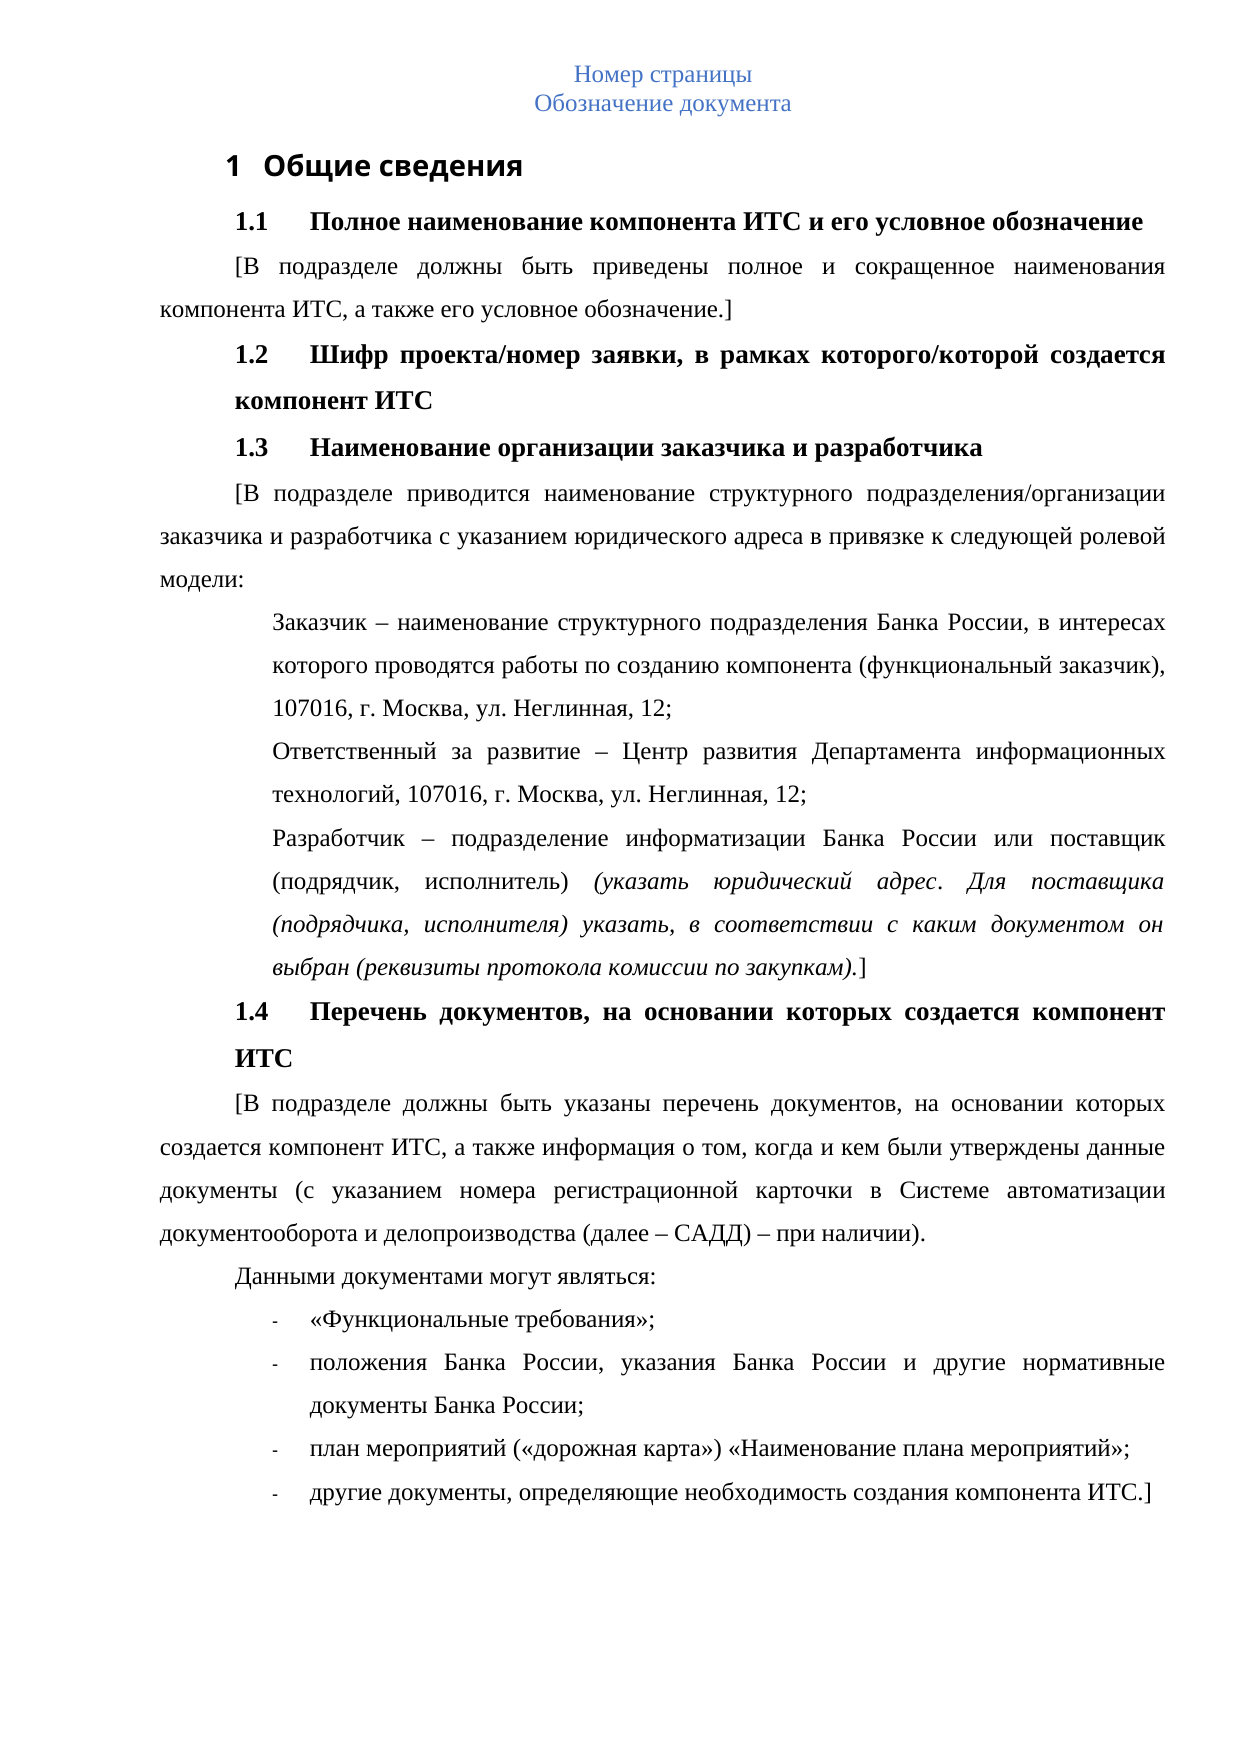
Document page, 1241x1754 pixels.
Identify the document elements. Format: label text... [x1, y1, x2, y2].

text Ответственный за развитие – Центр развития Департамента информационных технологий, 107016, г. Москва, ул. Неглинная, 12; [272, 736, 1166, 808]
subtitle Общие сведения [233, 145, 1166, 185]
subtitle Наименование организации заказчика и разработчика [234, 431, 1166, 462]
list план мероприятий («дорожная карта») «Наименование плана мероприятий»; [272, 1433, 1166, 1462]
list положения Банка России, указания Банка России и другие нормативные документы Банка России; [272, 1347, 1166, 1419]
subtitle Полное наименование компонента ИТС и его условное обозначение [234, 205, 1166, 236]
text [В подразделе приводится наименование структурного подразделения/организации заказчика и разработчика с указанием юридического адреса в привязке к следующей ролевой модели: [159, 478, 1166, 593]
subtitle Перечень документов, на основании которых создается компонент ИТС [234, 995, 1166, 1073]
text Разработчик – подразделение информатизации Банка России или поставщик (подрядчик, исполнитель) (указать юридический адрес. Для поставщика (подрядчика, исполнителя) указать, в соответствии с каким документом он выбран (реквизиты протокола комиссии по закупкам).] [272, 823, 1166, 981]
text Данными документами могут являться: [159, 1261, 1166, 1290]
text [В подразделе должны быть приведены полное и сокращенное наименования компонента ИТС, а также его условное обозначение.] [159, 251, 1166, 323]
list другие документы, определяющие необходимость создания компонента ИТС.] [272, 1477, 1166, 1505]
subtitle Шифр проекта/номер заявки, в рамках которого/которой создается компонент ИТС [234, 338, 1166, 416]
list «Функциональные требования»; [272, 1304, 1166, 1333]
text [В подразделе должны быть указаны перечень документов, на основании которых создается компонент ИТС, а также информация о том, когда и кем были утверждены данные документы (с указанием номера регистрационной карточки в Системе автоматизации документооборота и делопроизводства (далее – САДД) – при наличии). [159, 1088, 1166, 1247]
text Заказчик – наименование структурного подразделения Банка России, в интересах которого проводятся работы по созданию компонента (функциональный заказчик), 107016, г. Москва, ул. Неглинная, 12; [272, 607, 1166, 722]
